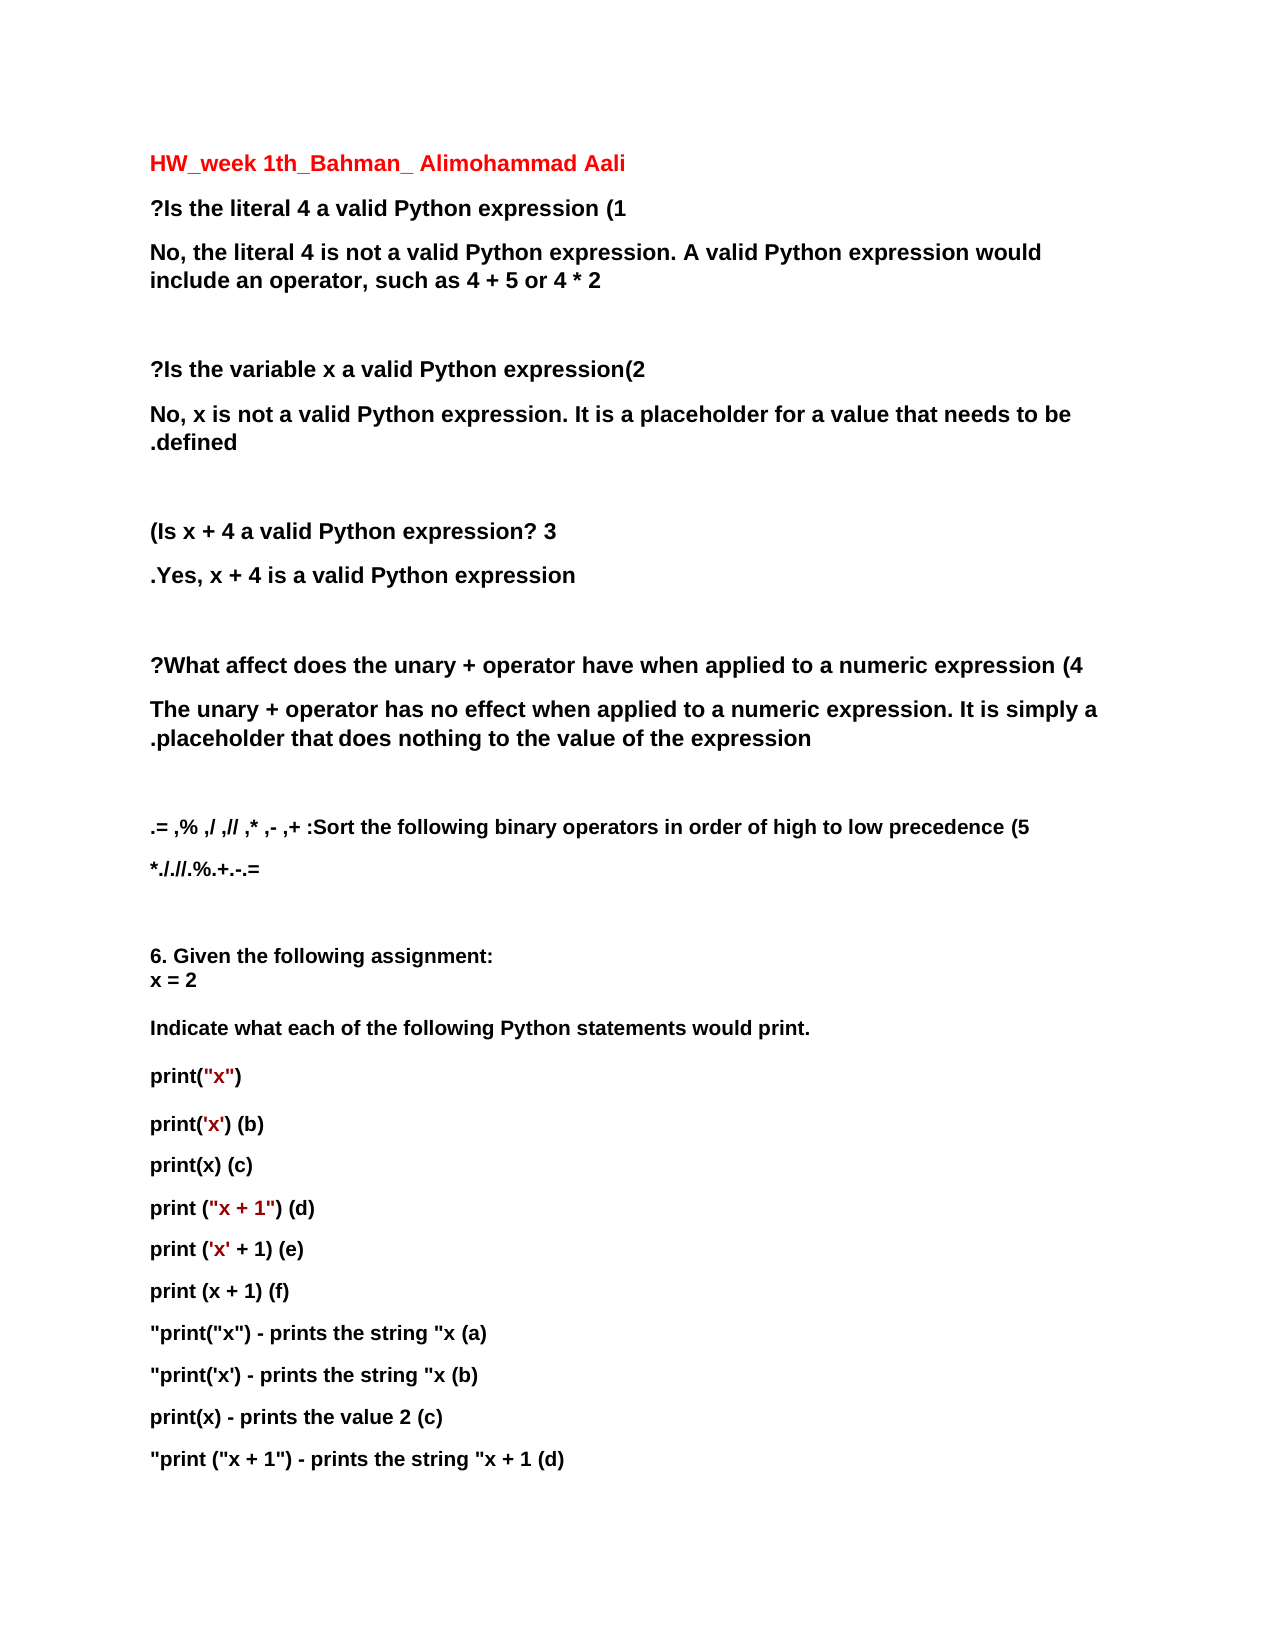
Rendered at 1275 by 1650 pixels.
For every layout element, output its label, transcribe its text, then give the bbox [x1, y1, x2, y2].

text No, x is not a valid Python expression. It is a placeholder for a value that needs to be defined. [150, 401, 1125, 455]
text Is x + 4 a valid Python expression? 3) [150, 518, 1125, 544]
text Indicate what each of the following Python statements would print. [150, 1016, 1125, 1039]
text (d) print ("x + 1") [150, 1195, 1125, 1219]
text HW_week 1th_Bahman_ Alimohammad Aali [150, 150, 1125, 176]
text (c) print(x) [150, 1153, 1125, 1177]
text x = 2 [150, 968, 1125, 992]
text =.-.+.%.//./.* [150, 857, 1125, 881]
text (f) print (x + 1) [150, 1279, 1125, 1303]
text (d) print ("x + 1") - prints the string "x + 1" [150, 1447, 1125, 1471]
text No, the literal 4 is not a valid Python expression. A valid Python expression would include an operator, such as 4 + 5 or 4 * 2 [150, 239, 1125, 293]
text (c) print(x) - prints the value 2 [150, 1405, 1125, 1429]
text (b) print('x') [150, 1111, 1125, 1135]
text 5) Sort the following binary operators in order of high to low precedence: +, -, *, //, /, %, =. [150, 815, 1125, 839]
text 4) What affect does the unary + operator have when applied to a numeric expression? [150, 652, 1125, 678]
text 1) Is the literal 4 a valid Python expression? [150, 194, 1125, 221]
text (a) print("x") - prints the string "x" [150, 1321, 1125, 1345]
text 2)Is the variable x a valid Python expression? [150, 356, 1125, 383]
text print("x") [150, 1063, 1125, 1087]
text (b) print('x') - prints the string "x" [150, 1363, 1125, 1387]
text 6. Given the following assignment: [150, 944, 1125, 968]
text (e) print ('x' + 1) [150, 1237, 1125, 1261]
text Yes, x + 4 is a valid Python expression. [150, 562, 1125, 589]
text The unary + operator has no effect when applied to a numeric expression. It is simply a placeholder that does nothing to the value of the expression. [150, 696, 1125, 752]
